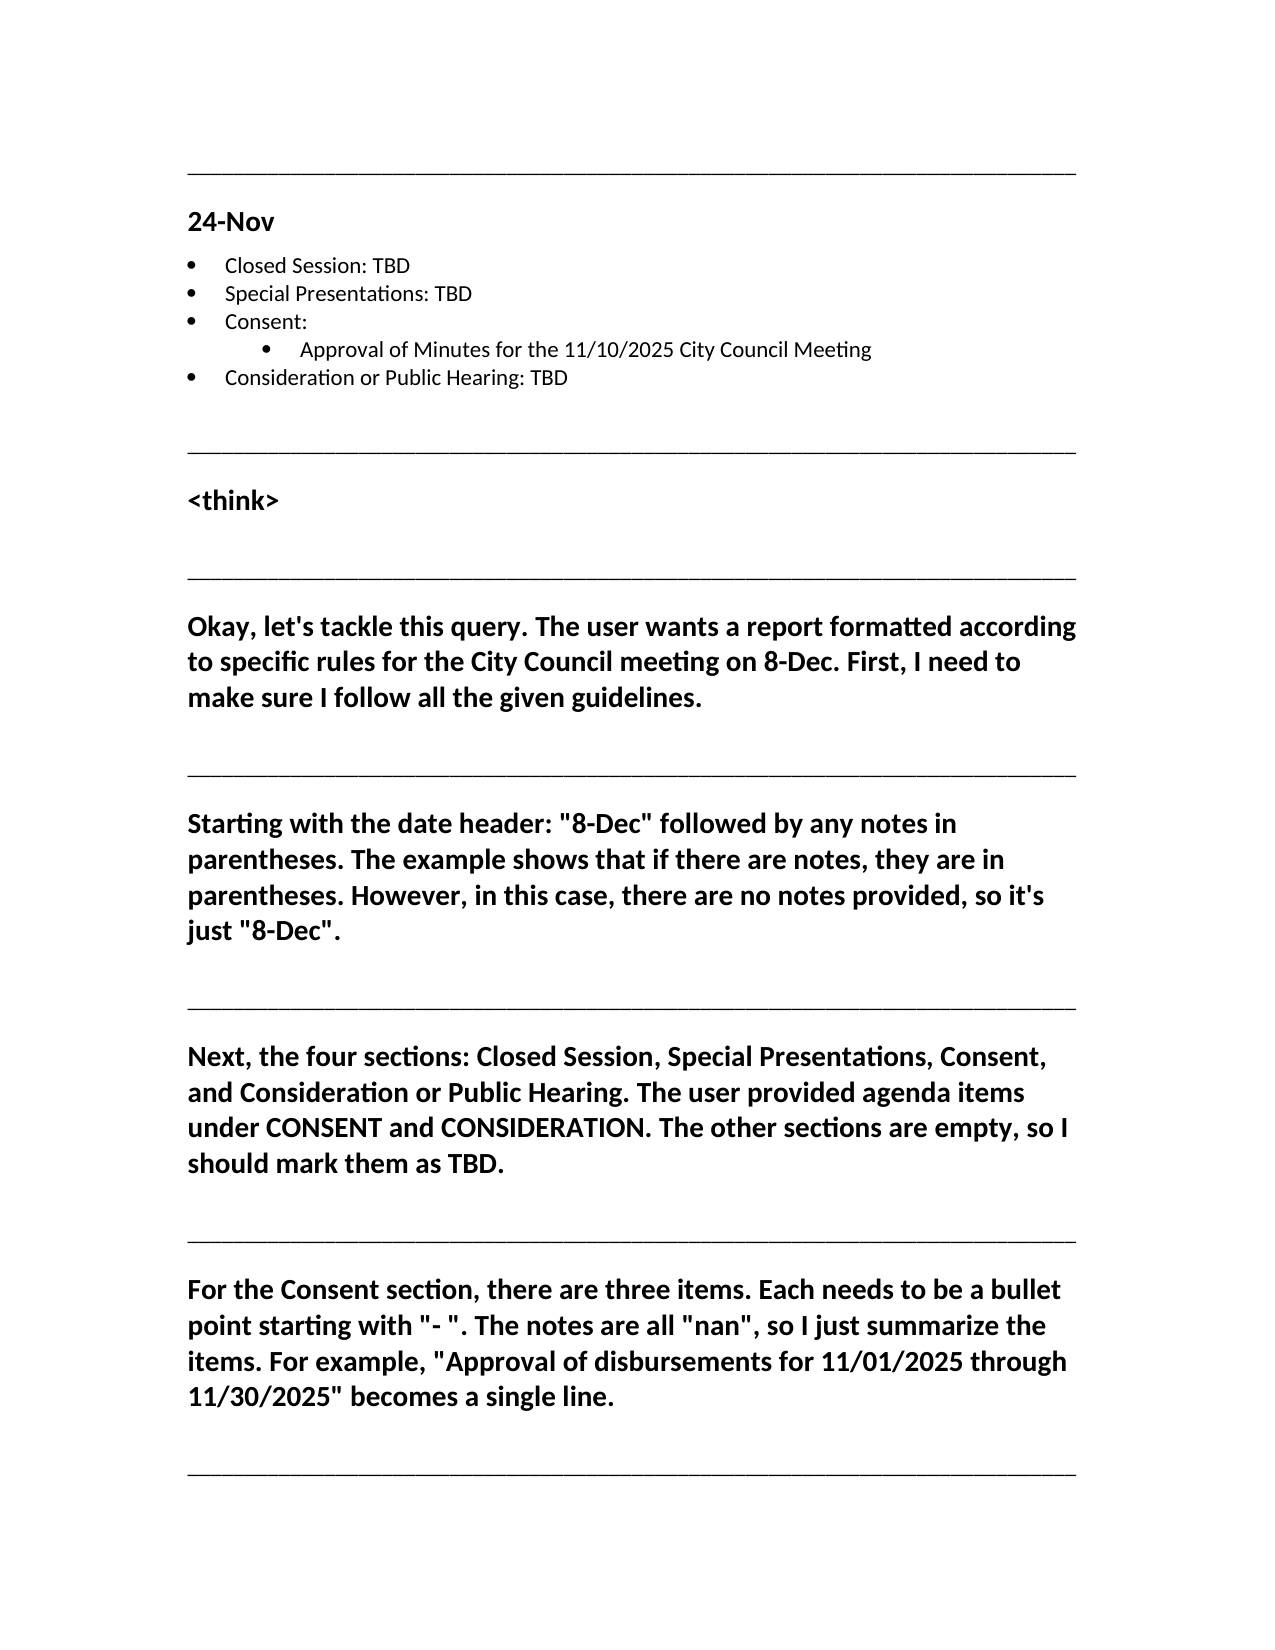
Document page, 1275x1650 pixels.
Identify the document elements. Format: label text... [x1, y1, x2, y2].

list Special Presentations: TBD [187, 279, 1087, 307]
text ______________________________________________________________________________ [187, 1218, 1087, 1246]
text For the Consent section, there are three items. Each needs to be a bullet point starting with "- ". The notes are all "nan", so I just summarize the items. For example, "Approval of disbursements for 11/01/2025 through 11/30/2025" becomes a single line. [187, 1271, 1087, 1414]
list Approval of Minutes for the 11/10/2025 City Council Meeting [262, 335, 1087, 363]
list Consideration or Public Hearing: TBD [187, 363, 1087, 391]
text Next, the four sections: Closed Session, Special Presentations, Consent, and Consideration or Public Hearing. The user provided agenda items under CONSENT and CONSIDERATION. The other sections are empty, so I should mark them as TBD. [187, 1038, 1087, 1181]
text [187, 150, 1087, 178]
text Starting with the date header: "8-Dec" followed by any notes in parentheses. The example shows that if there are notes, they are in parentheses. However, in this case, there are no notes provided, so it's just "8-Dec". [187, 805, 1087, 948]
list Closed Session: TBD [187, 251, 1087, 279]
list Consent: [187, 307, 1087, 335]
text ______________________________________________________________________________ [187, 429, 1087, 457]
text ______________________________________________________________________________ [187, 985, 1087, 1013]
text Okay, let's tackle this query. The user wants a report formatted according to specific rules for the City Council meeting on 8-Dec. First, I need to make sure I follow all the given guidelines. [187, 608, 1087, 715]
text ______________________________________________________________________________ [187, 555, 1087, 583]
text <think> [187, 482, 1087, 517]
text ______________________________________________________________________________ [187, 752, 1087, 780]
text ______________________________________________________________________________ [187, 1451, 1087, 1479]
text 24-Nov [187, 203, 1087, 239]
